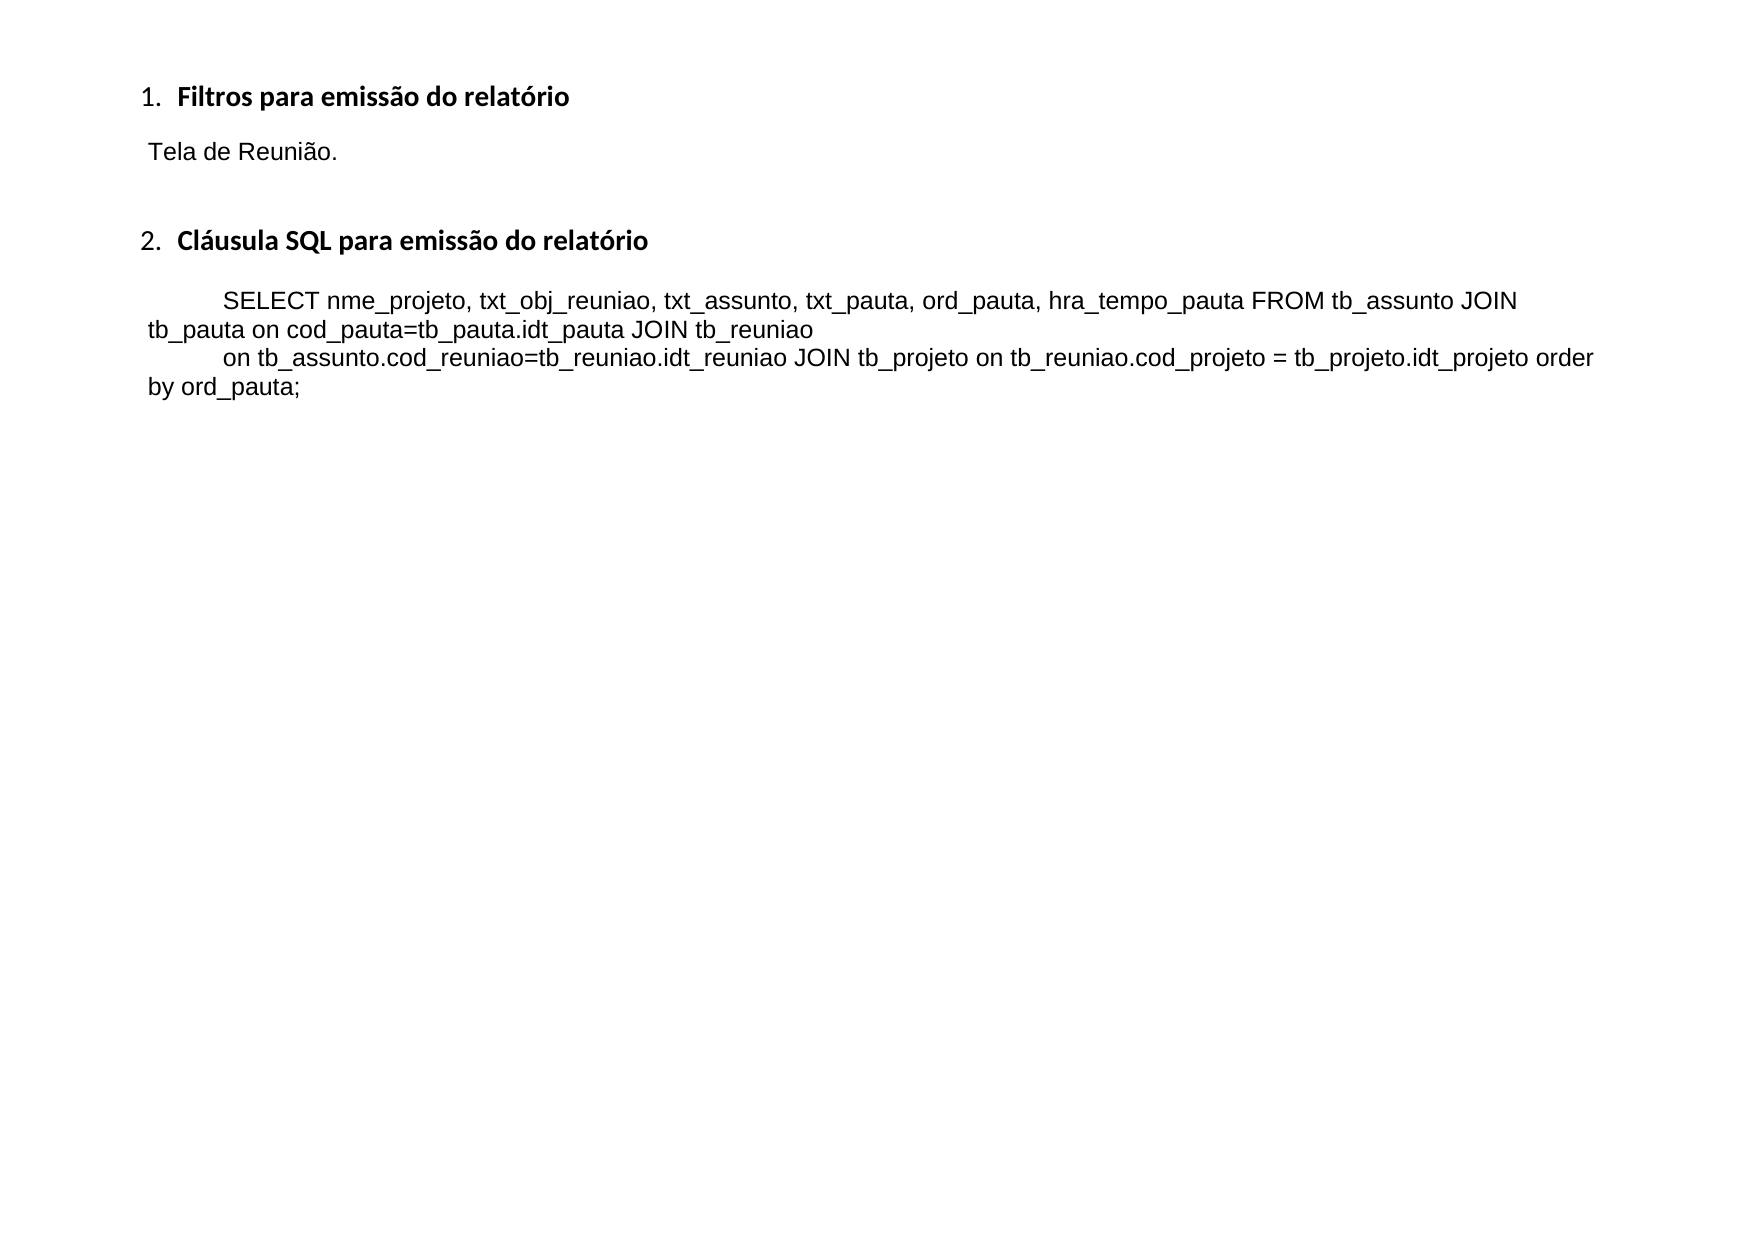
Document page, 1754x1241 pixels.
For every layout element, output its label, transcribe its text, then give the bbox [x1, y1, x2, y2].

text on tb_assunto.cod_reuniao=tb_reuniao.idt_reuniao JOIN tb_projeto on tb_reuniao.cod_projeto = tb_projeto.idt_projeto order by ord_pauta; [148, 343, 1606, 401]
text Tela de Reunião. [148, 137, 1606, 166]
list Filtros para emissão do relatório [140, 78, 1606, 113]
text SELECT nme_projeto, txt_obj_reuniao, txt_assunto, txt_pauta, ord_pauta, hra_tempo_pauta FROM tb_assunto JOIN tb_pauta on cod_pauta=tb_pauta.idt_pauta JOIN tb_reuniao [148, 286, 1606, 343]
list Cláusula SQL para emissão do relatório [140, 222, 1606, 258]
